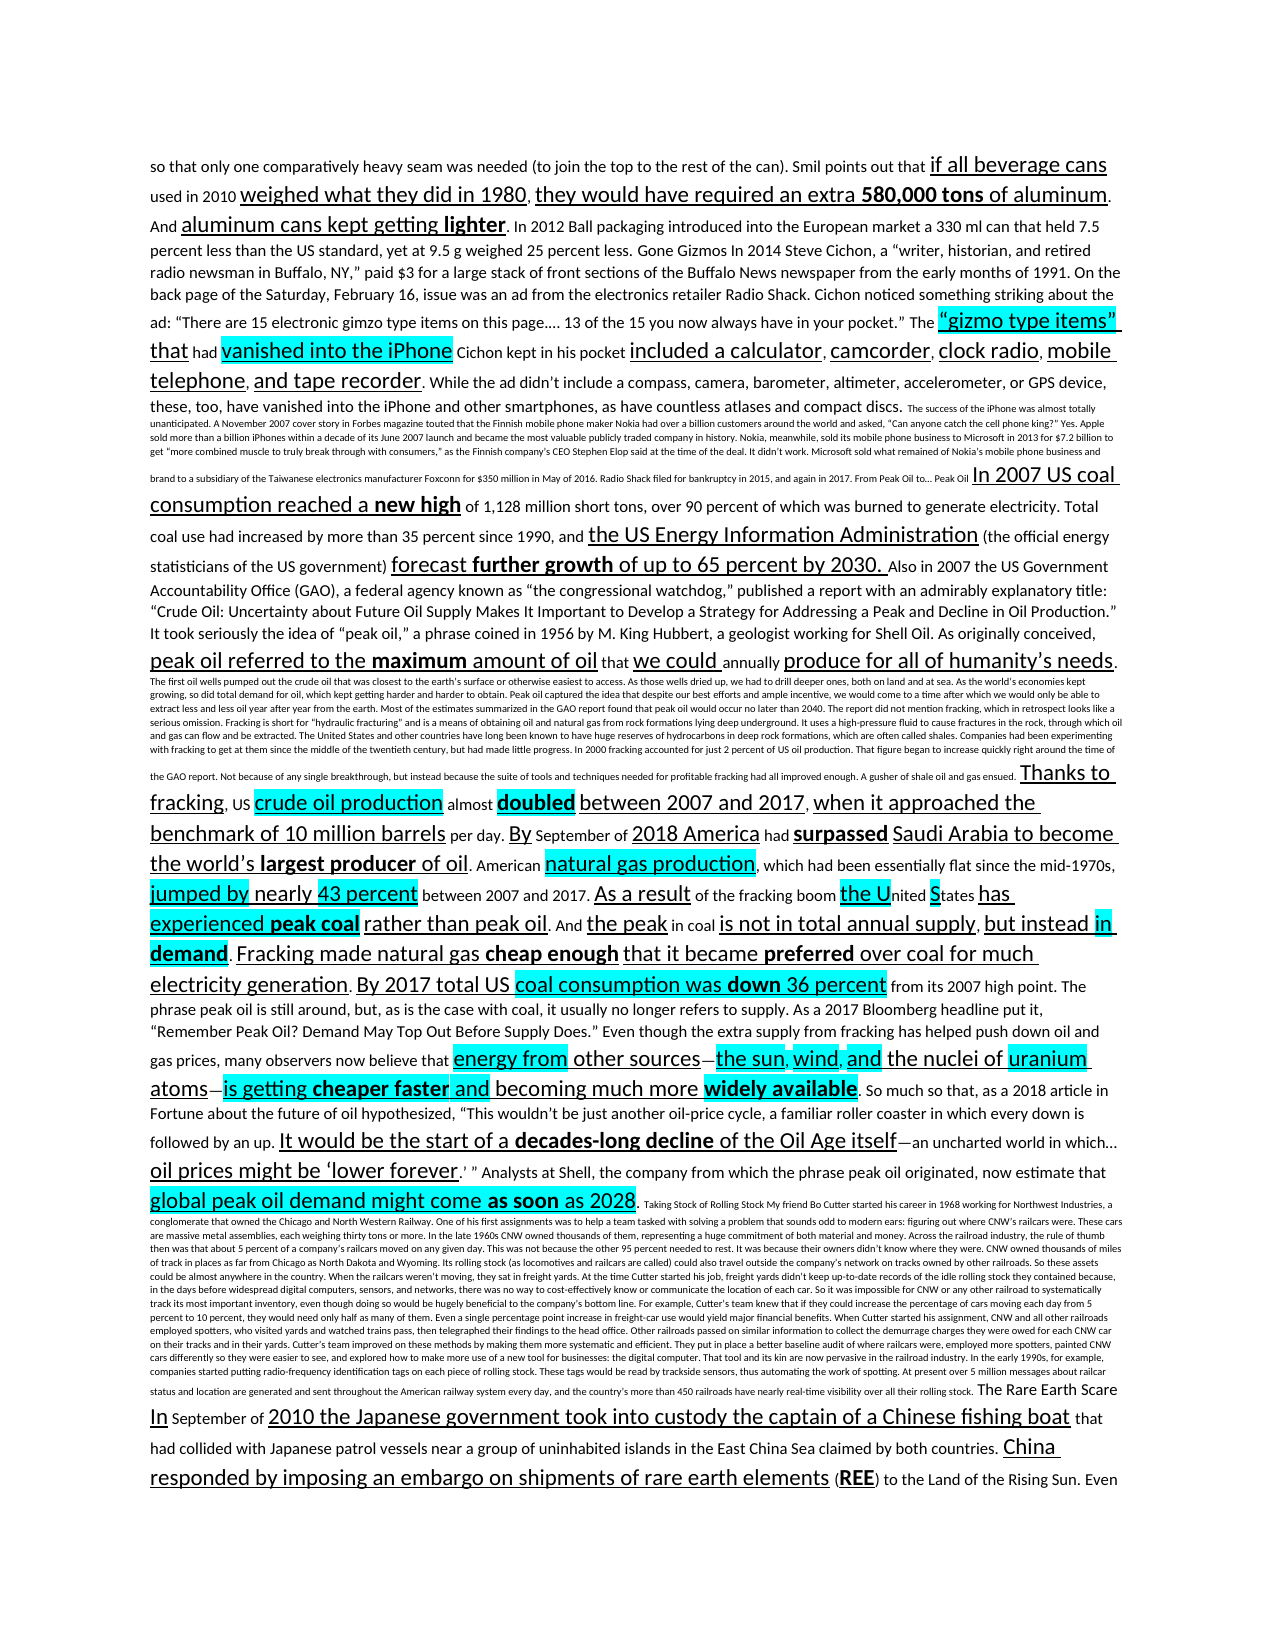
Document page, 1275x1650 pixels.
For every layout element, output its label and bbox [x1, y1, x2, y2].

text [150, 150, 1125, 1491]
